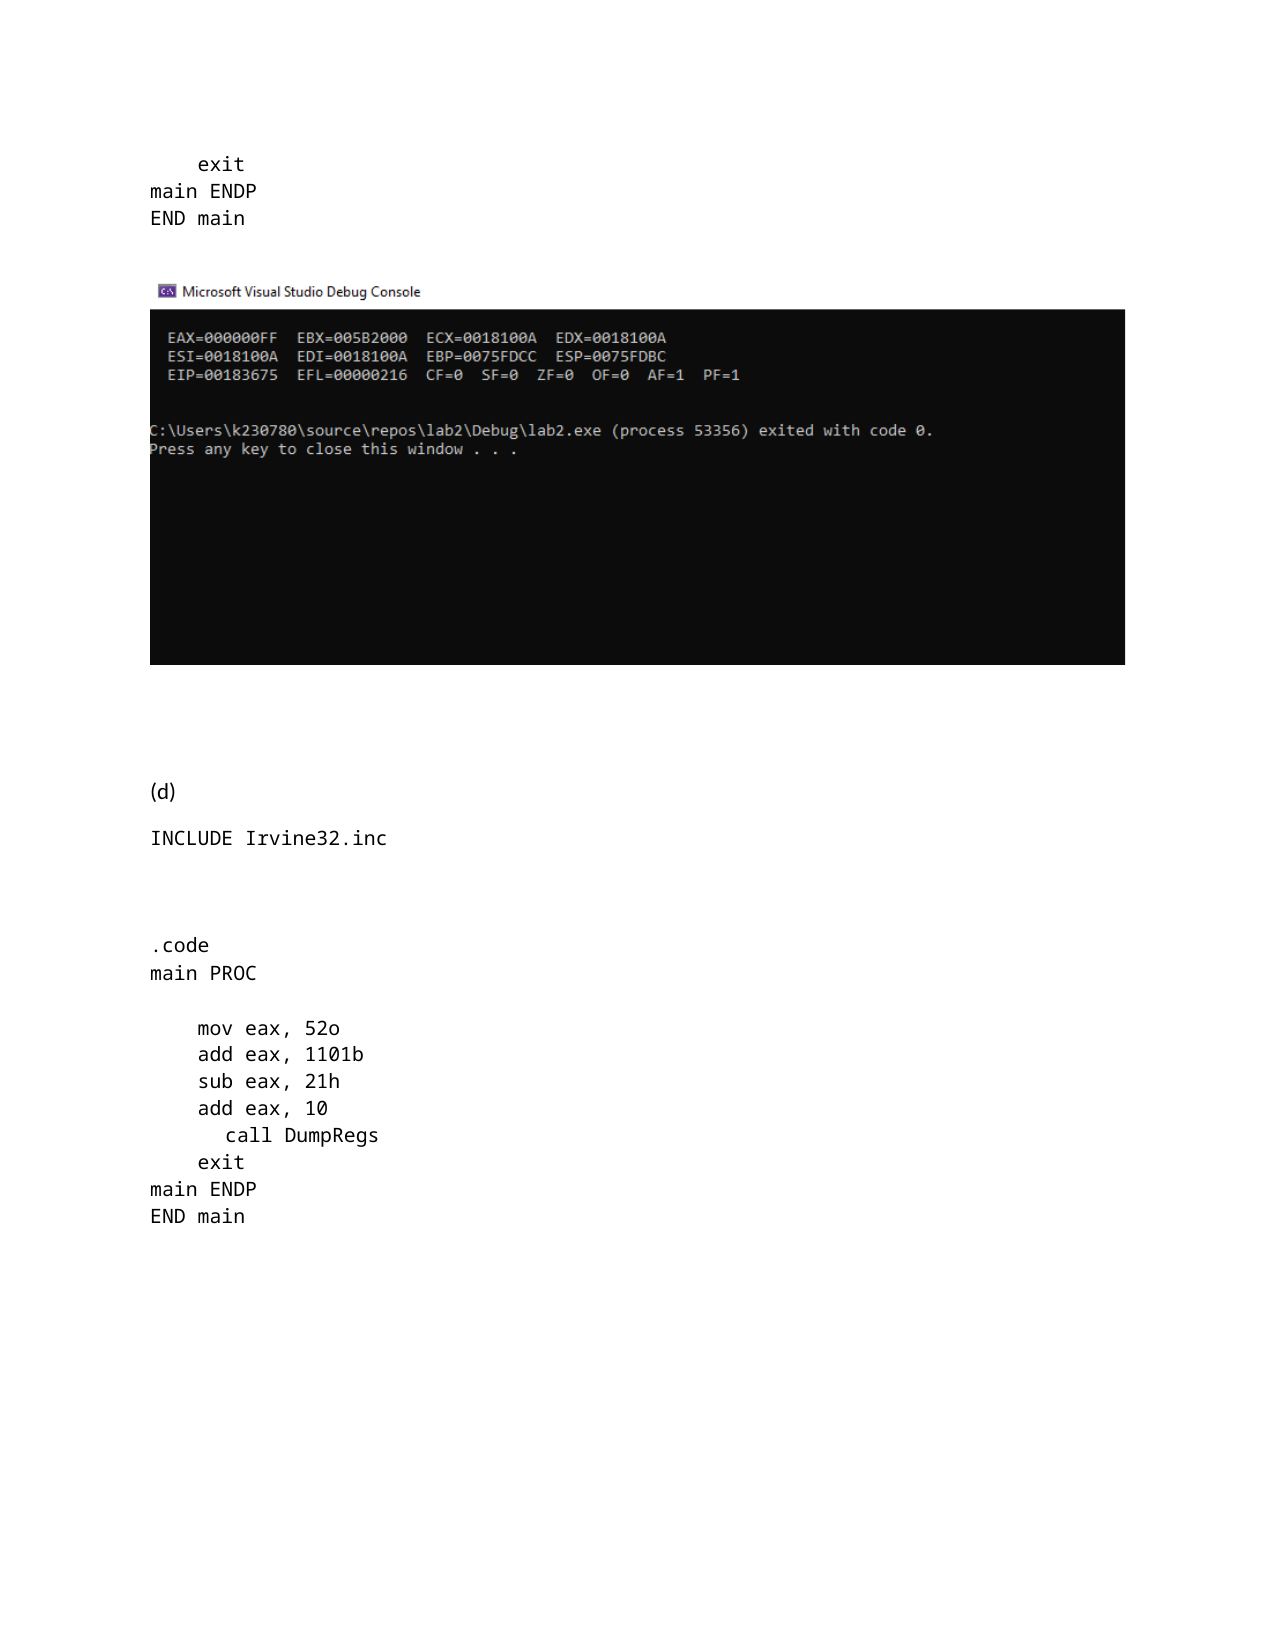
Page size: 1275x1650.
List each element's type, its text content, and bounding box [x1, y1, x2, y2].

text END main [150, 1203, 1125, 1229]
text exit [150, 150, 1125, 177]
picture [150, 277, 1125, 665]
text add eax, 1101b [150, 1041, 1125, 1068]
text END main [150, 204, 1125, 231]
text exit [150, 1149, 1125, 1176]
text INCLUDE Irvine32.inc [150, 824, 1125, 851]
text sub eax, 21h [150, 1068, 1125, 1095]
text main ENDP [150, 1176, 1125, 1203]
text add eax, 10 [150, 1095, 1125, 1122]
text call DumpRegs [150, 1122, 1125, 1149]
text mov eax, 52o [150, 1014, 1125, 1041]
text (d) [150, 777, 1125, 805]
text main ENDP [150, 177, 1125, 204]
text main PROC [150, 959, 1125, 986]
text .code [150, 932, 1125, 959]
